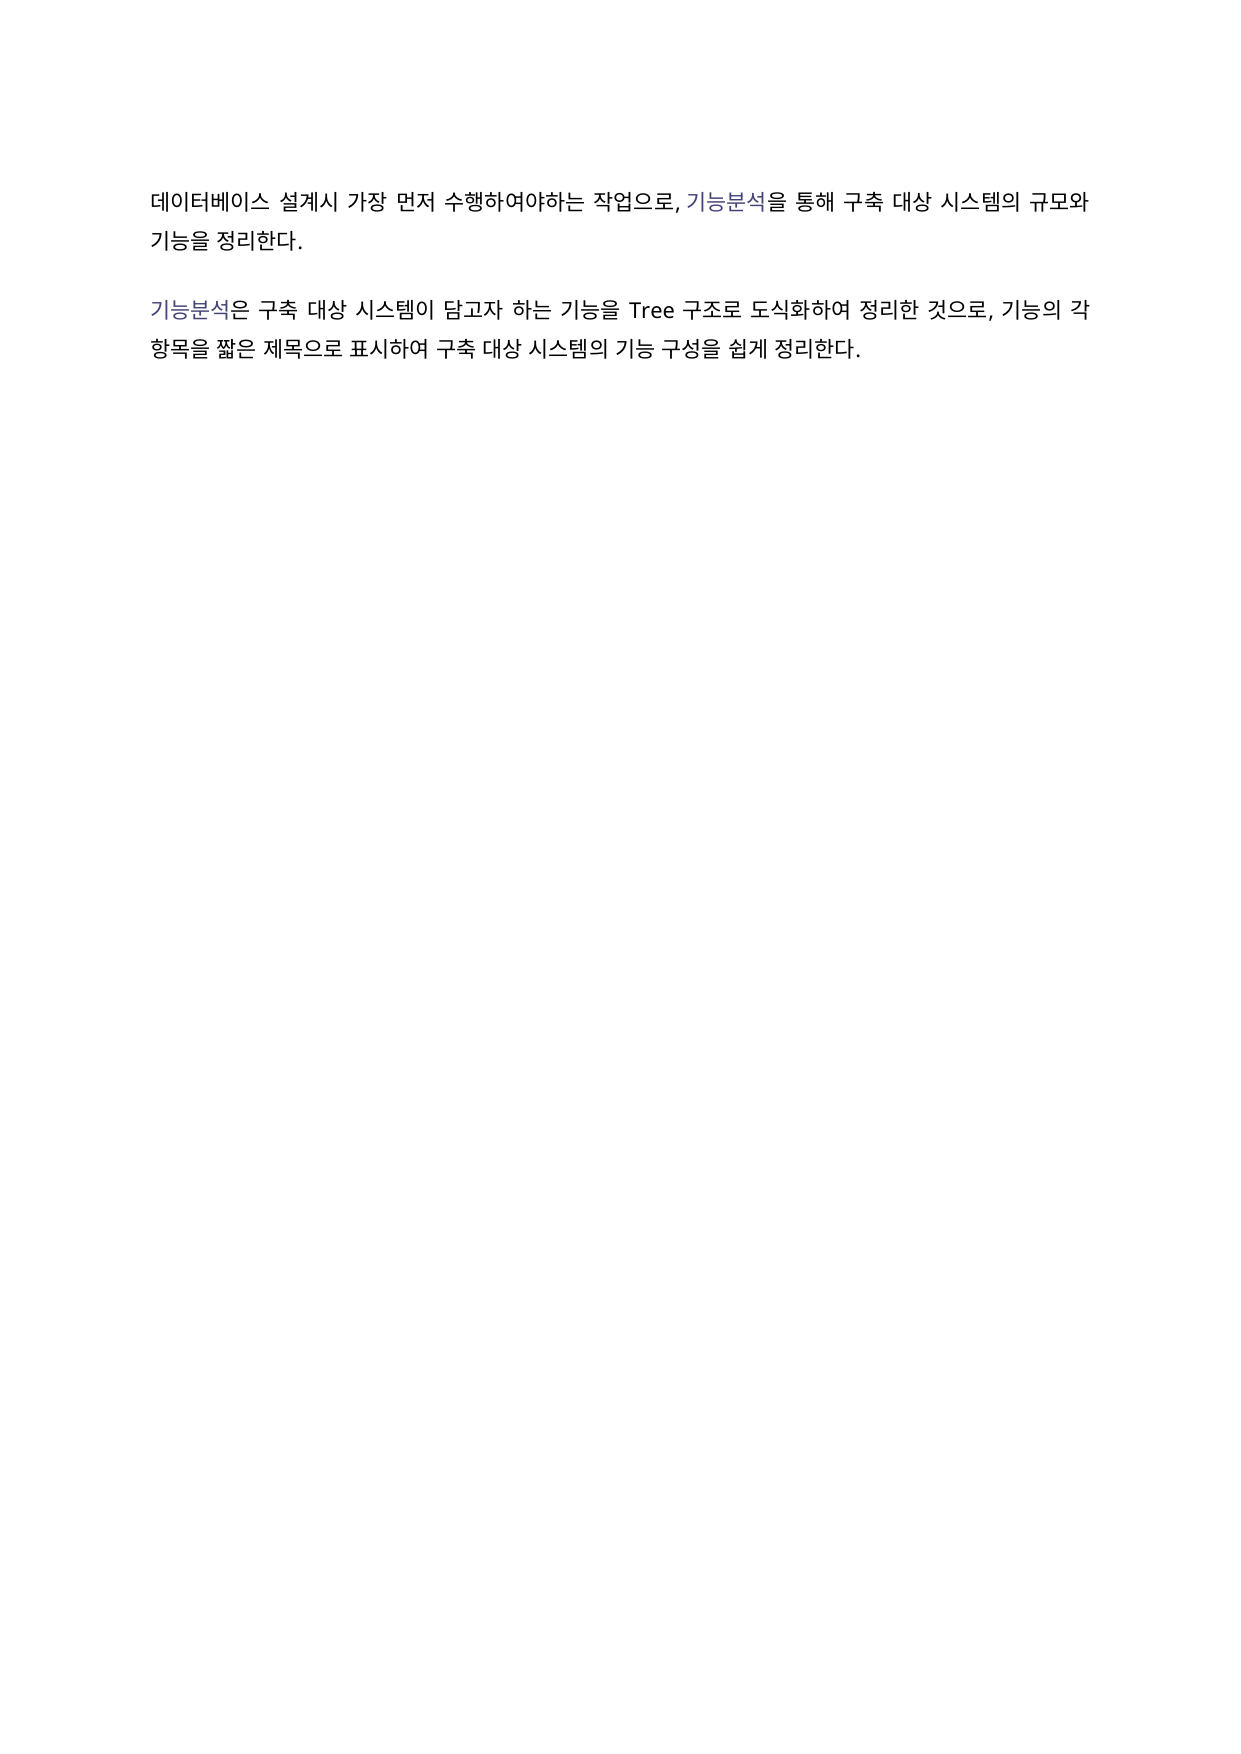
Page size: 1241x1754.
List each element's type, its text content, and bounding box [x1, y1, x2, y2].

text 기능분석은 구축 대상 시스템이 담고자 하는 기능을 Tree 구조로 도식화하여 정리한 것으로, 기능의 각 항목을 짧은 제목으로 표시하여 구축 대상 시스템의 기능 구성을 쉽게 정리한다. [150, 285, 1090, 364]
text 데이터베이스 설계시 가장 먼저 수행하여야하는 작업으로, 기능분석을 통해 구축 대상 시스템의 규모와 기능을 정리한다. [150, 177, 1090, 256]
